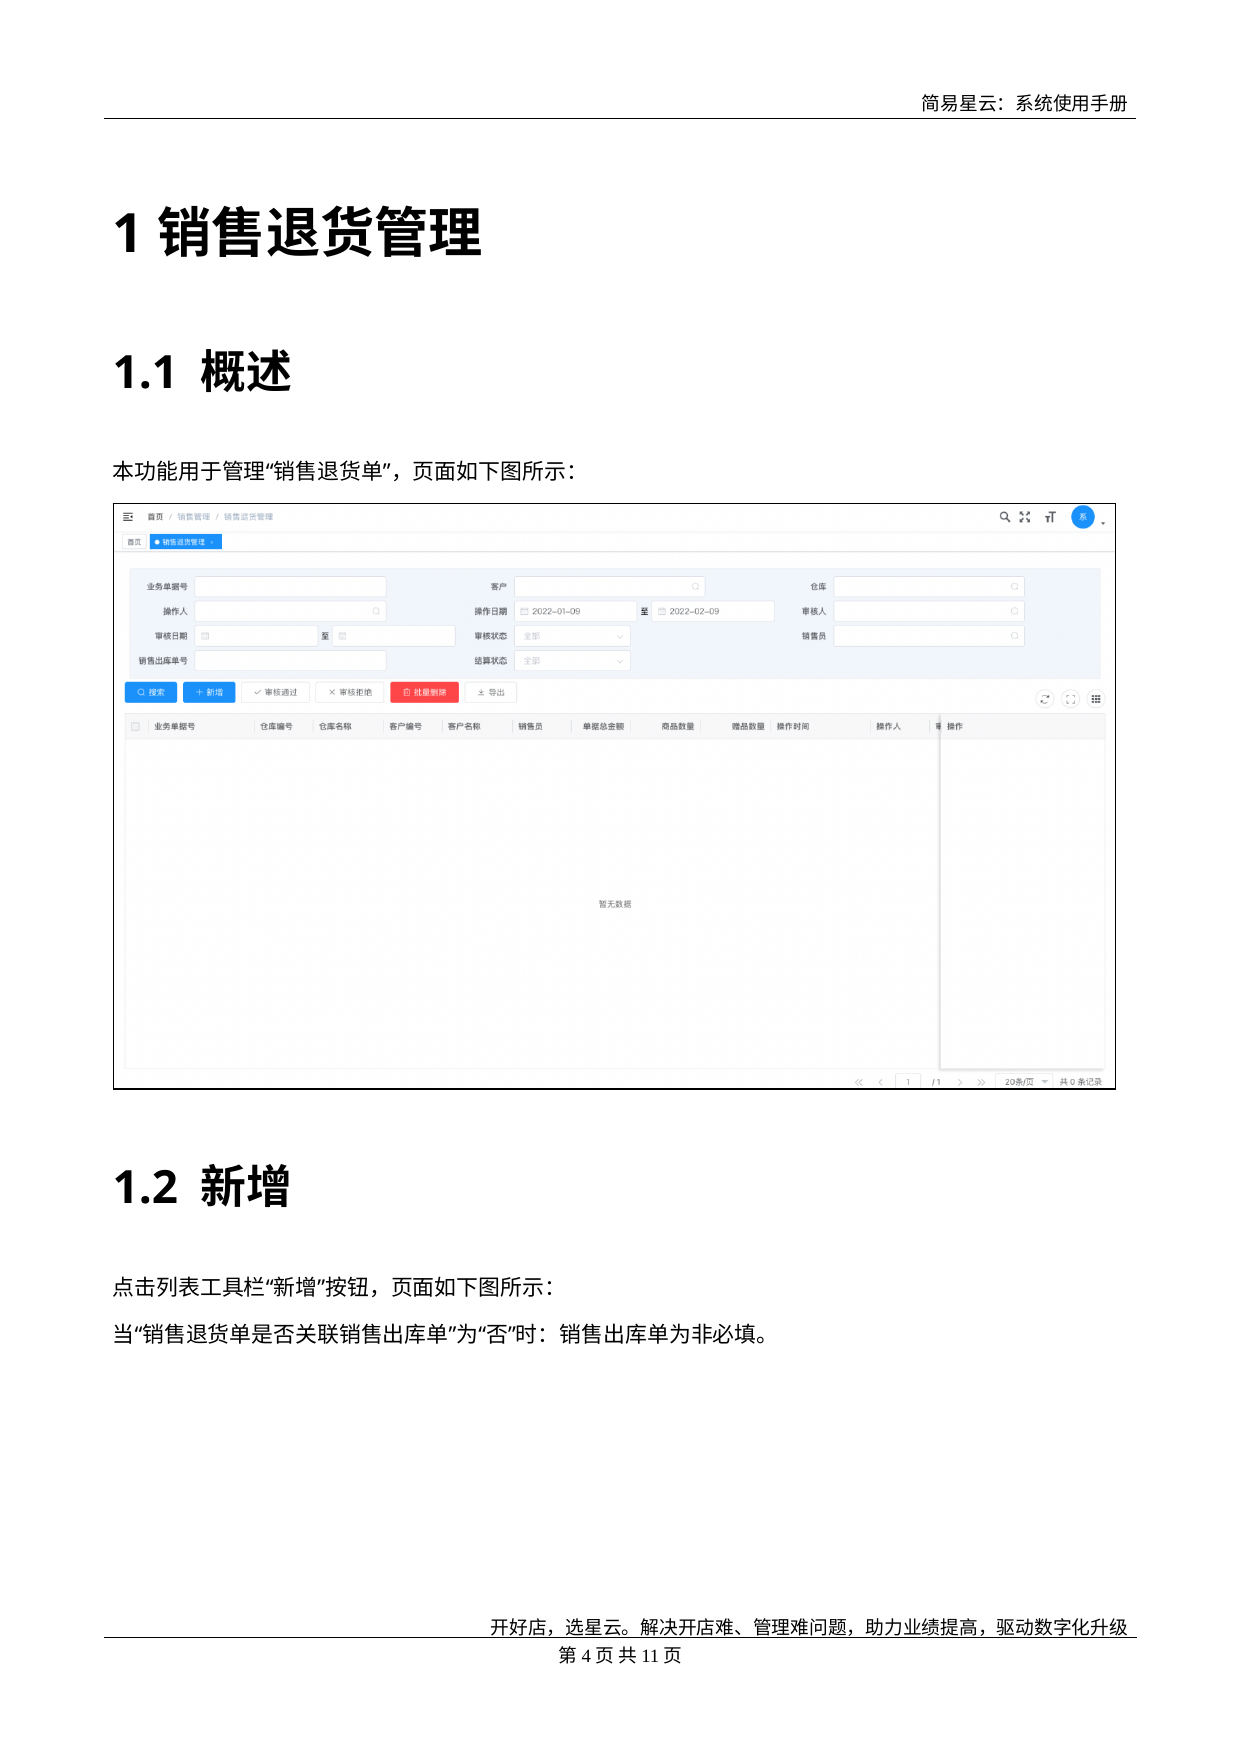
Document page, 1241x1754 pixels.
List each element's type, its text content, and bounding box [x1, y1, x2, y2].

text 当“销售退货单是否关联销售出库单”为“否”时：销售出库单为非必填。 [112, 1318, 1128, 1350]
subtitle 新增 [112, 1153, 1128, 1218]
text 点击列表工具栏“新增”按钮，页面如下图所示： [112, 1270, 1128, 1303]
subtitle 销售退货管理 [112, 183, 1128, 280]
subtitle 概述 [112, 338, 1128, 403]
picture [114, 504, 1115, 1088]
text 本功能用于管理“销售退货单”，页面如下图所示： [112, 455, 1128, 487]
